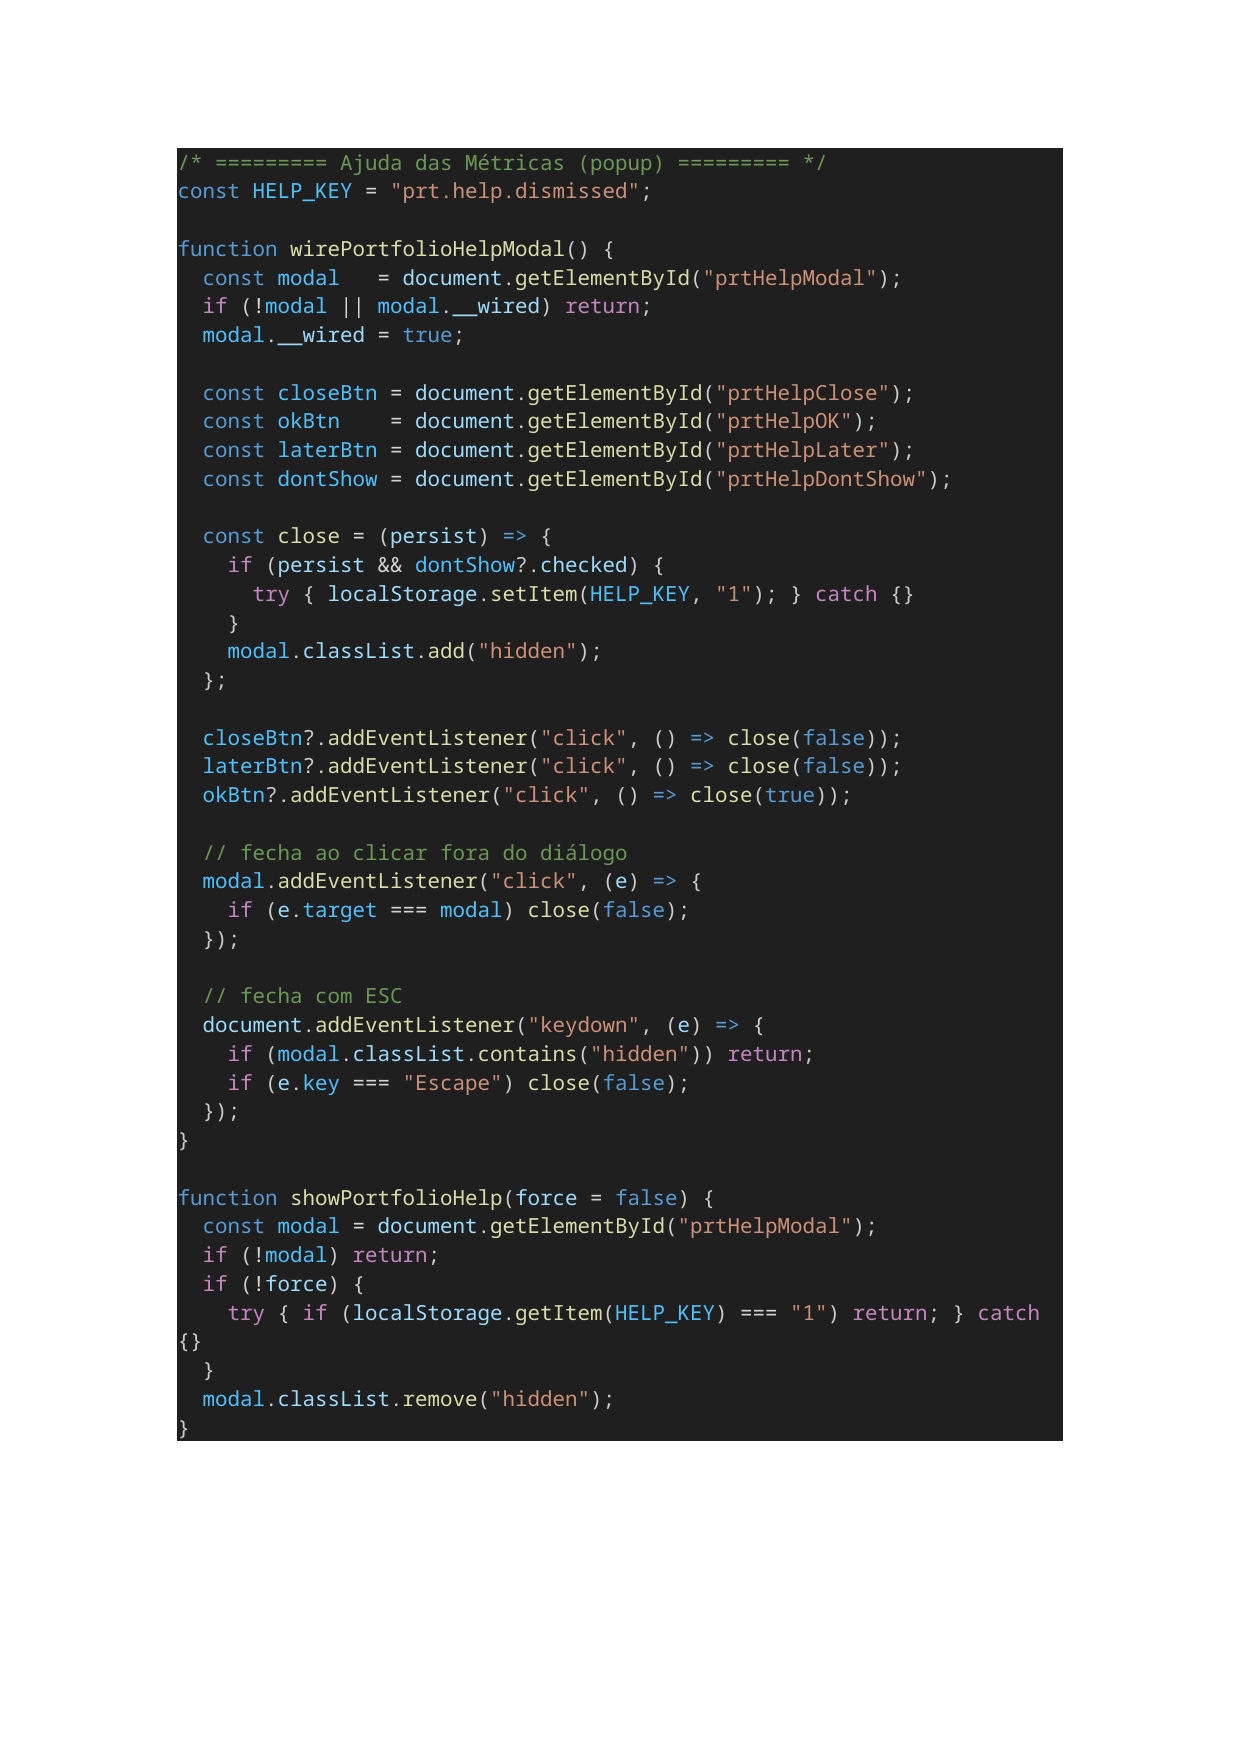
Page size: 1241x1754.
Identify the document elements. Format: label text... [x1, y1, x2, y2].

text if (!modal) return; [177, 1240, 1063, 1269]
text // fecha ao clicar fora do diálogo [177, 838, 1063, 866]
text } [177, 1125, 1063, 1154]
text const closeBtn = document.getElementById("prtHelpClose"); [177, 378, 1063, 406]
text }); [177, 1096, 1063, 1125]
text const close = (persist) => { [177, 521, 1063, 550]
text if (modal.classList.contains("hidden")) return; [177, 1039, 1063, 1068]
text function showPortfolioHelp(force = false) { [177, 1183, 1063, 1211]
text closeBtn?.addEventListener("click", () => close(false)); [177, 723, 1063, 751]
text }); [177, 924, 1063, 953]
text function wirePortfolioHelpModal() { [177, 234, 1063, 263]
text modal.classList.add("hidden"); [177, 636, 1063, 665]
text }; [177, 665, 1063, 694]
text // fecha com ESC [177, 981, 1063, 1010]
text } [177, 1355, 1063, 1384]
text const HELP_KEY = "prt.help.dismissed"; [177, 176, 1063, 205]
text if (!force) { [177, 1269, 1063, 1298]
text const okBtn = document.getElementById("prtHelpOK"); [177, 406, 1063, 435]
text const modal = document.getElementById("prtHelpModal"); [177, 263, 1063, 291]
text try { localStorage.setItem(HELP_KEY, "1"); } catch {} [177, 579, 1063, 608]
text document.addEventListener("keydown", (e) => { [177, 1010, 1063, 1039]
text modal.addEventListener("click", (e) => { [177, 866, 1063, 895]
text } [177, 1413, 1063, 1441]
text const laterBtn = document.getElementById("prtHelpLater"); [177, 435, 1063, 464]
text if (e.target === modal) close(false); [177, 895, 1063, 924]
text if (persist && dontShow?.checked) { [177, 550, 1063, 579]
text } [177, 608, 1063, 636]
text modal.__wired = true; [177, 320, 1063, 349]
text modal.classList.remove("hidden"); [177, 1384, 1063, 1413]
text const dontShow = document.getElementById("prtHelpDontShow"); [177, 464, 1063, 493]
text const modal = document.getElementById("prtHelpModal"); [177, 1211, 1063, 1240]
text laterBtn?.addEventListener("click", () => close(false)); [177, 751, 1063, 780]
text if (e.key === "Escape") close(false); [177, 1068, 1063, 1096]
text try { if (localStorage.getItem(HELP_KEY) === "1") return; } catch {} [177, 1298, 1063, 1355]
text if (!modal || modal.__wired) return; [177, 291, 1063, 320]
text okBtn?.addEventListener("click", () => close(true)); [177, 780, 1063, 809]
text /* ========= Ajuda das Métricas (popup) ========= */ [177, 148, 1063, 176]
